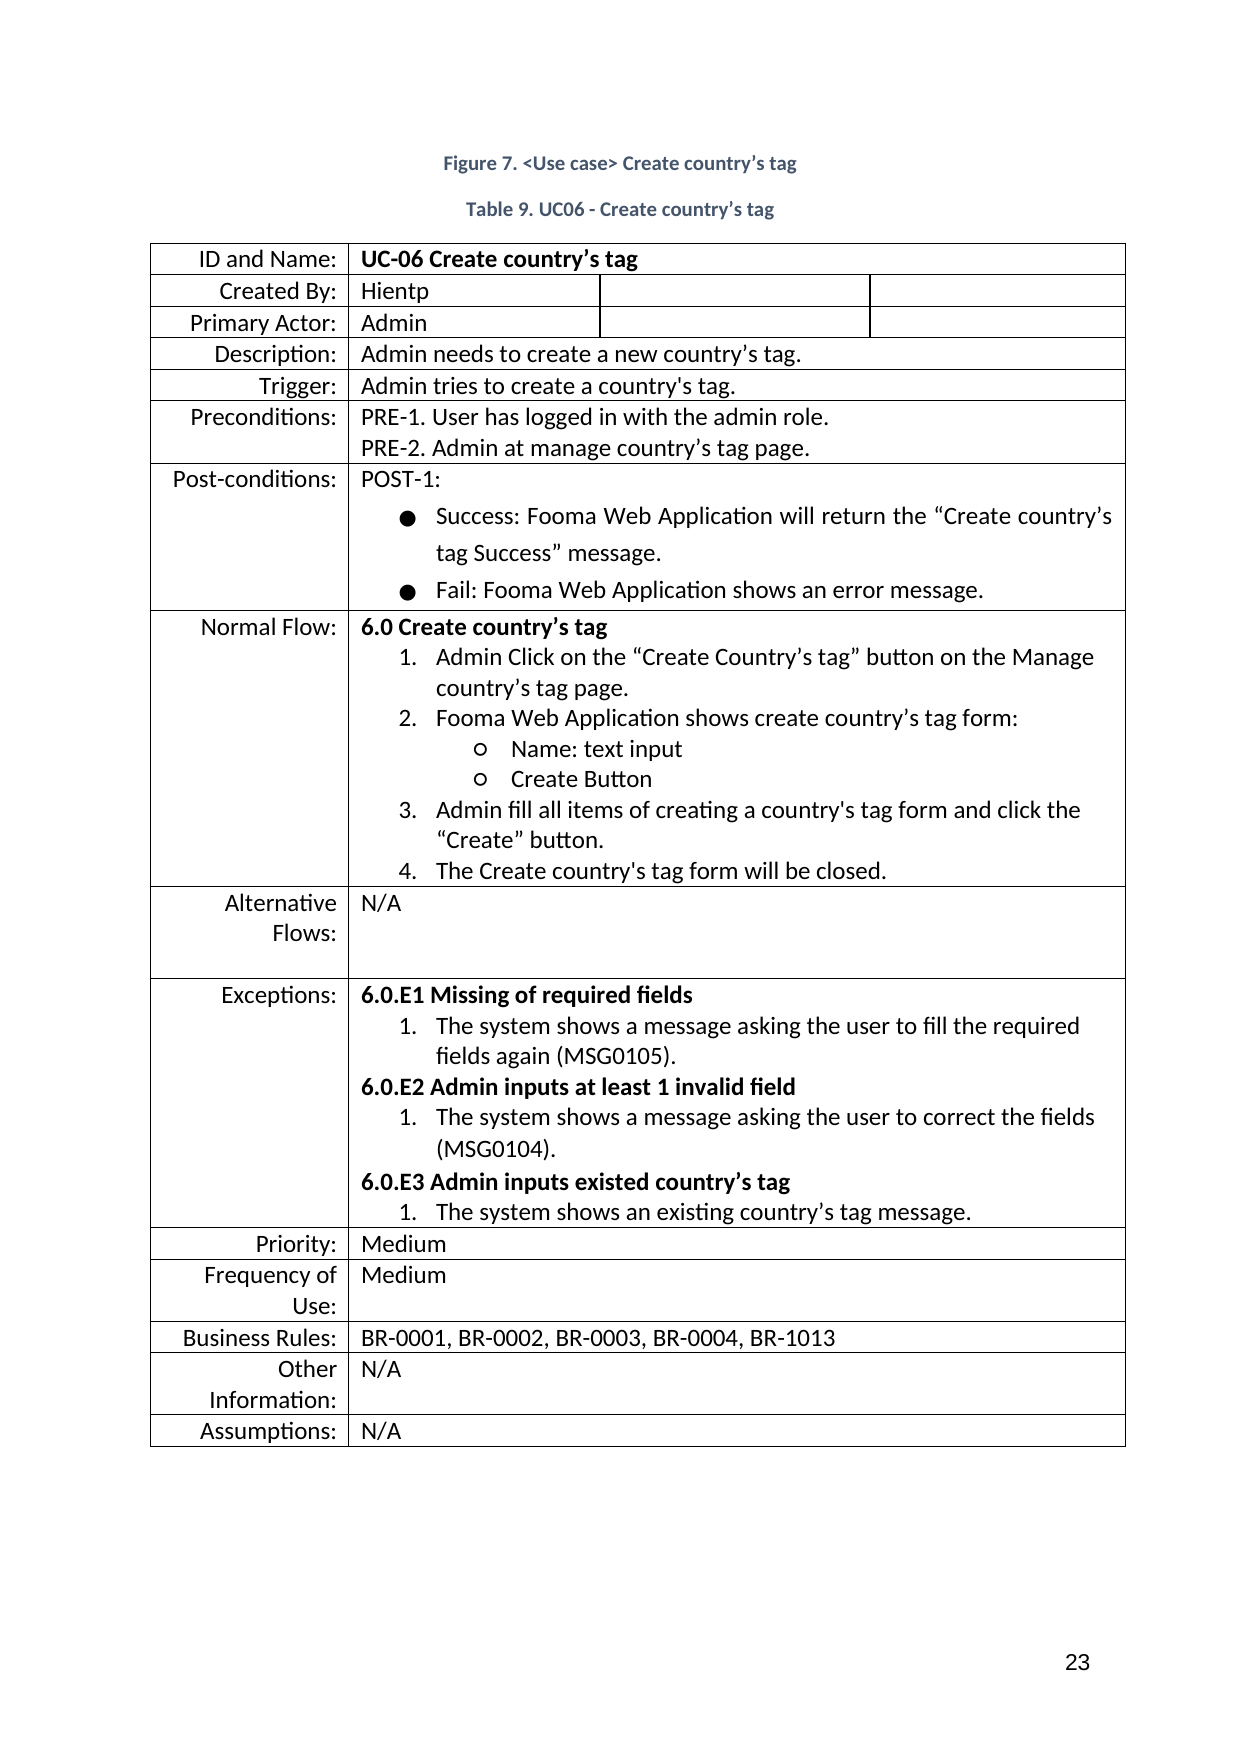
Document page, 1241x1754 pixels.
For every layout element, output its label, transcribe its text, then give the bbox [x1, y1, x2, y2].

table_header UC-06 Create country’s tag [349, 244, 1125, 274]
table_cell [601, 307, 869, 337]
table_cell Normal Flow: [151, 611, 348, 886]
table_cell Business Rules: [151, 1322, 348, 1352]
subtitle Table 9. UC06 - Create country’s tag [150, 196, 1090, 222]
table_cell Priority: [151, 1228, 348, 1258]
table_cell Created By: [151, 275, 348, 306]
table_cell Post-conditions: [151, 464, 348, 610]
table_cell Hientp [349, 275, 599, 306]
table_cell [871, 307, 1125, 337]
table_cell Medium [349, 1260, 1125, 1321]
subtitle Figure 7. <Use case> Create country’s tag [150, 150, 1090, 175]
table_cell Other Information: [151, 1353, 348, 1414]
table_cell Admin [349, 307, 599, 337]
table_cell Primary Actor: [151, 307, 348, 337]
table_cell N/A [349, 1353, 1125, 1414]
table_cell Preconditions: [151, 401, 348, 462]
table_cell Frequency of Use: [151, 1260, 348, 1321]
table_cell N/A [349, 1415, 1125, 1446]
table_cell POST-1: Success: Fooma Web Application will return the “Create country’s tag Success” message. Fail: Fooma Web Application shows an error message. [349, 464, 1125, 610]
table_cell Admin tries to create a country's tag. [349, 370, 1125, 400]
table_cell Medium [349, 1228, 1125, 1258]
table_cell N/A [349, 887, 1125, 978]
table_cell Description: [151, 338, 348, 369]
table_cell 6.0.E1 Missing of required fields The system shows a message asking the user to fill the required fields again (MSG0105). 6.0.E2 Admin inputs at least 1 invalid field The system shows a message asking the user to correct the fields (MSG0104). 6.0.E3 Admin inputs existed country’s tag The system shows an existing country’s tag message. [349, 979, 1125, 1227]
table_cell 6.0 Create country’s tag Admin Click on the “Create Country’s tag” button on the Manage country’s tag page. Fooma Web Application shows create country’s tag form: Name: text input Create Button Admin fill all items of creating a country's tag form and click the “Create” button. The Create country's tag form will be closed. [349, 611, 1125, 886]
table_cell Assumptions: [151, 1415, 348, 1446]
table_cell BR-0001, BR-0002, BR-0003, BR-0004, BR-1013 [349, 1322, 1125, 1352]
table_header ID and Name: [151, 244, 348, 274]
table_cell Alternative Flows: [151, 887, 348, 978]
table_cell PRE-1. User has logged in with the admin role. PRE-2. Admin at manage country’s tag page. [349, 401, 1125, 462]
table_cell Trigger: [151, 370, 348, 400]
table_cell Exceptions: [151, 979, 348, 1227]
table_cell Admin needs to create a new country’s tag. [349, 338, 1125, 369]
table_cell [871, 275, 1125, 306]
table_cell [601, 275, 869, 306]
